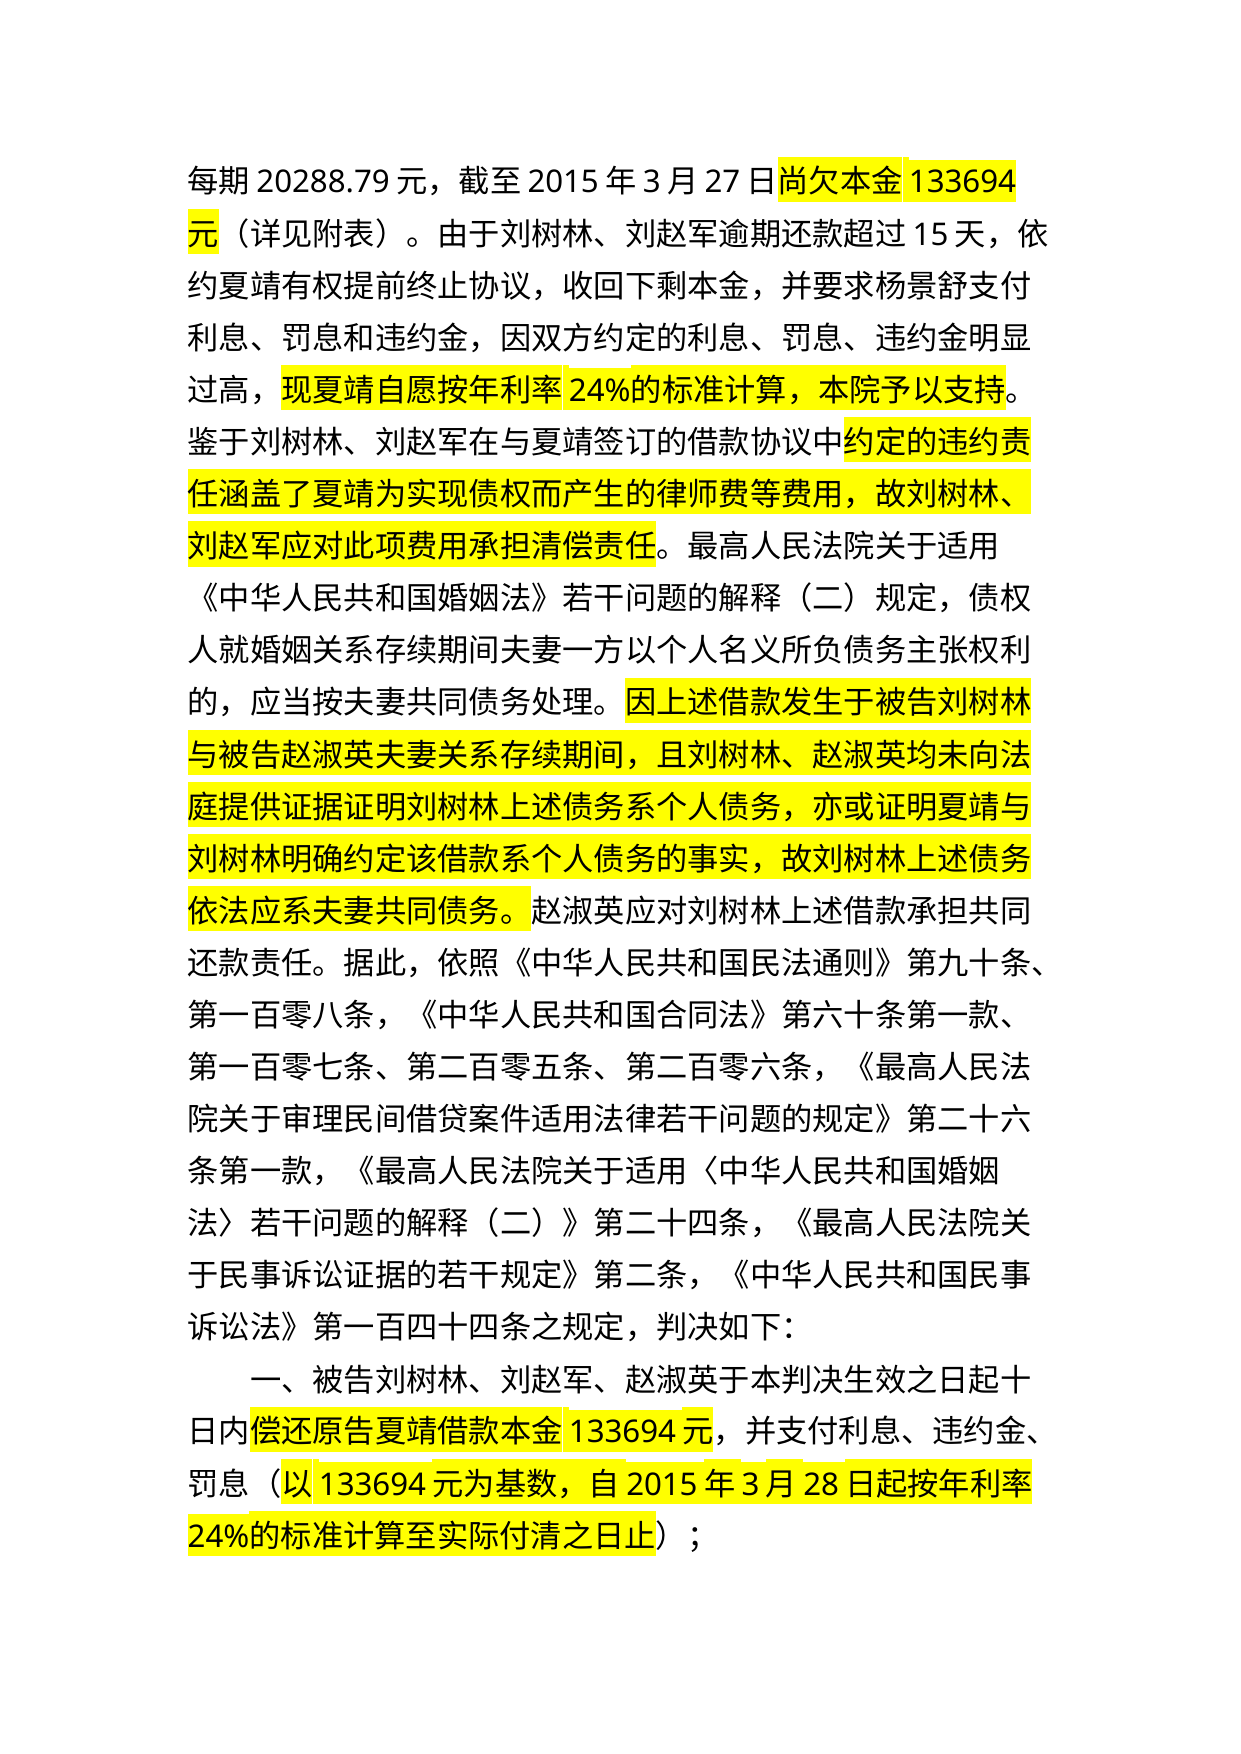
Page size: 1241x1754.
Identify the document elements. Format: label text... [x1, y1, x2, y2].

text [187, 150, 1053, 1348]
text 一、被告刘树林、刘赵军、赵淑英于本判决生效之日起十日内偿还原告夏靖借款本金133694元，并支付利息、违约金、罚息（以133694元为基数，自2015年3月28日起按年利率24%的标准计算至实际付清之日止）； [187, 1348, 1053, 1556]
